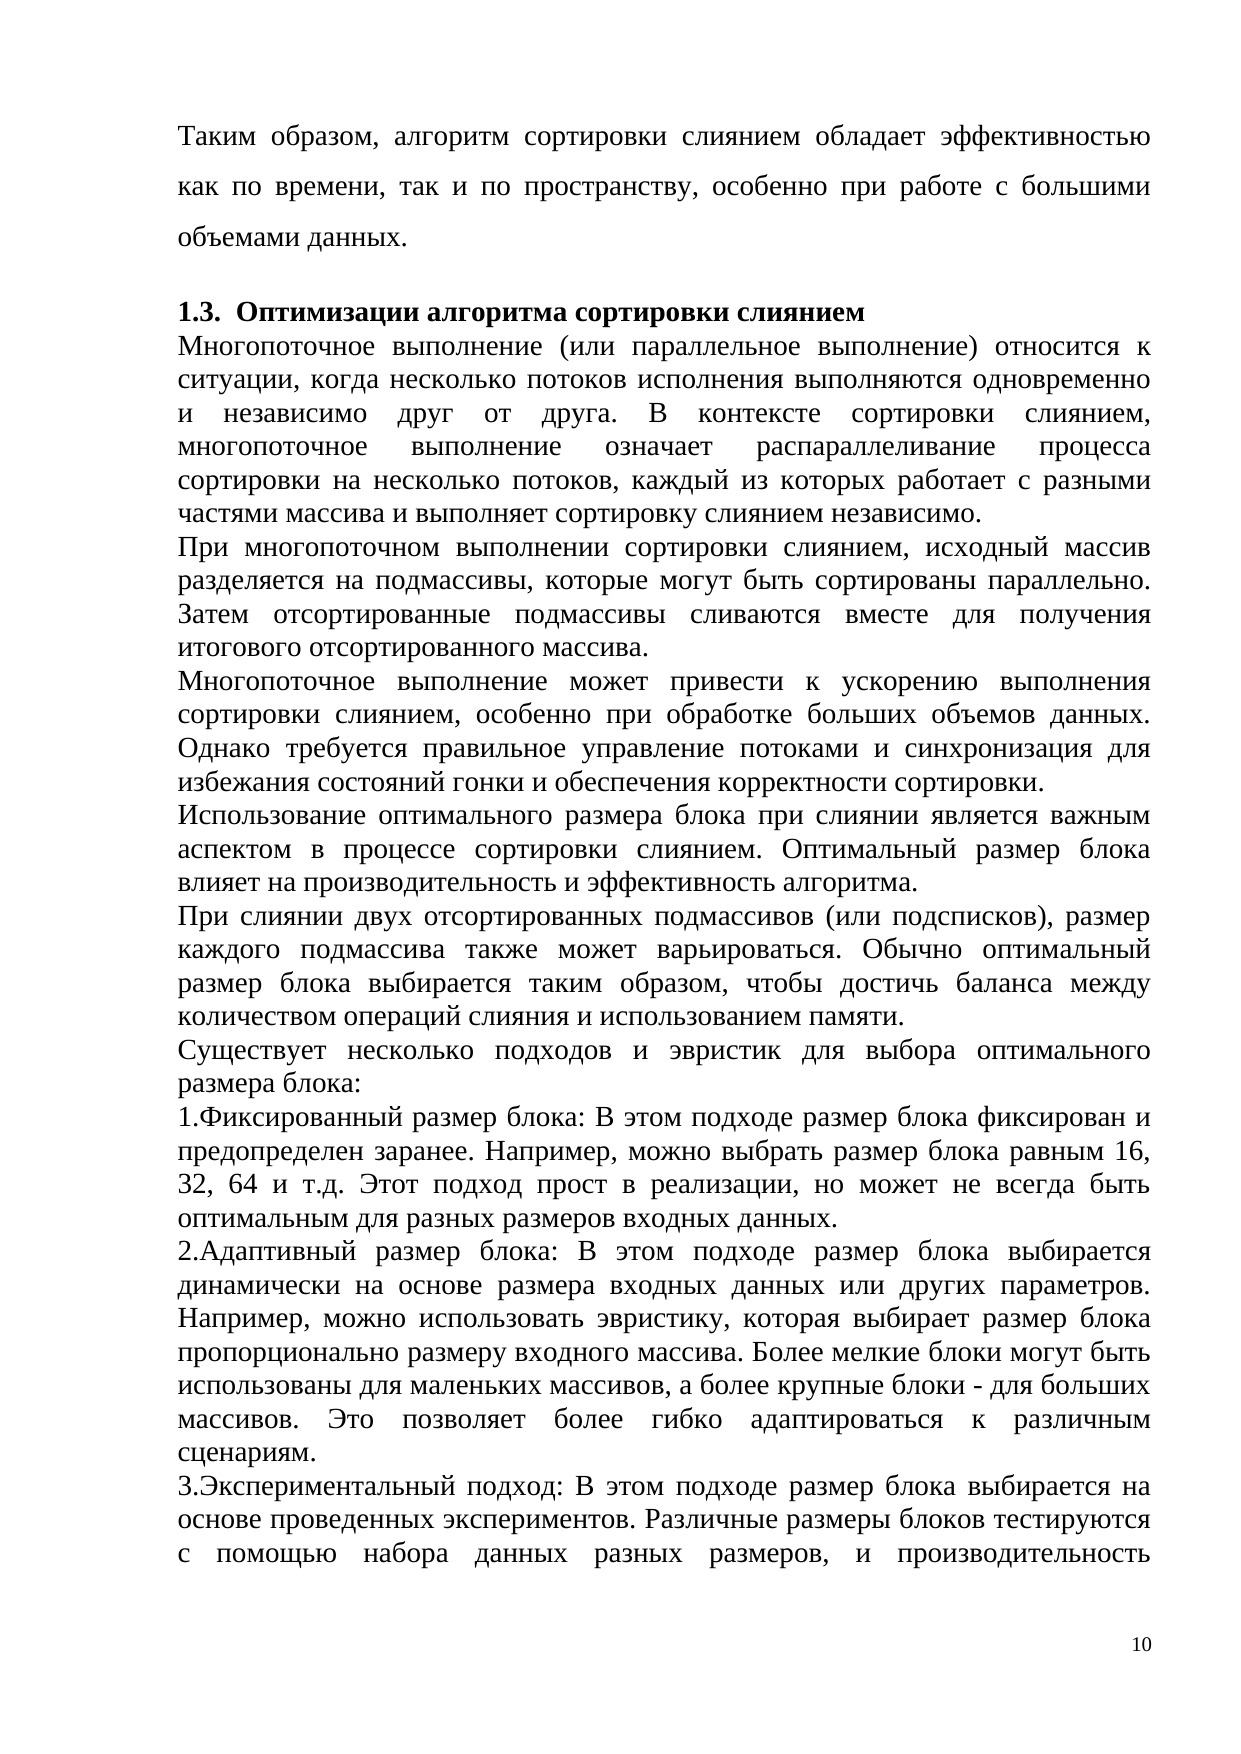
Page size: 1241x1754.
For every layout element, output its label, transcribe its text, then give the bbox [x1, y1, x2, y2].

text 1.Фиксированный размер блока: В этом подходе размер блока фиксирован и предопределен заранее. Например, можно выбрать размер блока равным 16, 32, 64 и т.д. Этот подход прост в реализации, но может не всегда быть оптимальным для разных размеров входных данных. [177, 1099, 1152, 1233]
text Использование оптимального размера блока при слиянии является важным аспектом в процессе сортировки слиянием. Оптимальный размер блока влияет на производительность и эффективность алгоритма. [177, 797, 1152, 898]
text При многопоточном выполнении сортировки слиянием, исходный массив разделяется на подмассивы, которые могут быть сортированы параллельно. Затем отсортированные подмассивы сливаются вместе для получения итогового отсортированного массива. [177, 529, 1152, 663]
text Существует несколько подходов и эвристик для выбора оптимального размера блока: [177, 1032, 1152, 1099]
text Многопоточное выполнение (или параллельное выполнение) относится к ситуации, когда несколько потоков исполнения выполняются одновременно и независимо друг от друга. В контексте сортировки слиянием, многопоточное выполнение означает распараллеливание процесса сортировки на несколько потоков, каждый из которых работает с разными частями массива и выполняет сортировку слиянием независимо. [177, 328, 1152, 529]
text Многопоточное выполнение может привести к ускорению выполнения сортировки слиянием, особенно при обработке больших объемов данных. Однако требуется правильное управление потоками и синхронизация для избежания состояний гонки и обеспечения корректности сортировки. [177, 663, 1152, 797]
text 2.Адаптивный размер блока: В этом подходе размер блока выбирается динамически на основе размера входных данных или других параметров. Например, можно использовать эвристику, которая выбирает размер блока пропорционально размеру входного массива. Более мелкие блоки могут быть использованы для маленьких массивов, а более крупные блоки - для больших массивов. Это позволяет более гибко адаптироваться к различным сценариям. [177, 1233, 1152, 1468]
text Таким образом, алгоритм сортировки слиянием обладает эффективностью как по времени, так и по пространству, особенно при работе с большими объемами данных. [177, 118, 1152, 252]
subtitle 1.3. Оптимизации алгоритма сортировки слиянием [177, 294, 1152, 328]
text При слиянии двух отсортированных подмассивов (или подсписков), размер каждого подмассива также может варьироваться. Обычно оптимальный размер блока выбирается таким образом, чтобы достичь баланса между количеством операций слияния и использованием памяти. [177, 898, 1152, 1032]
